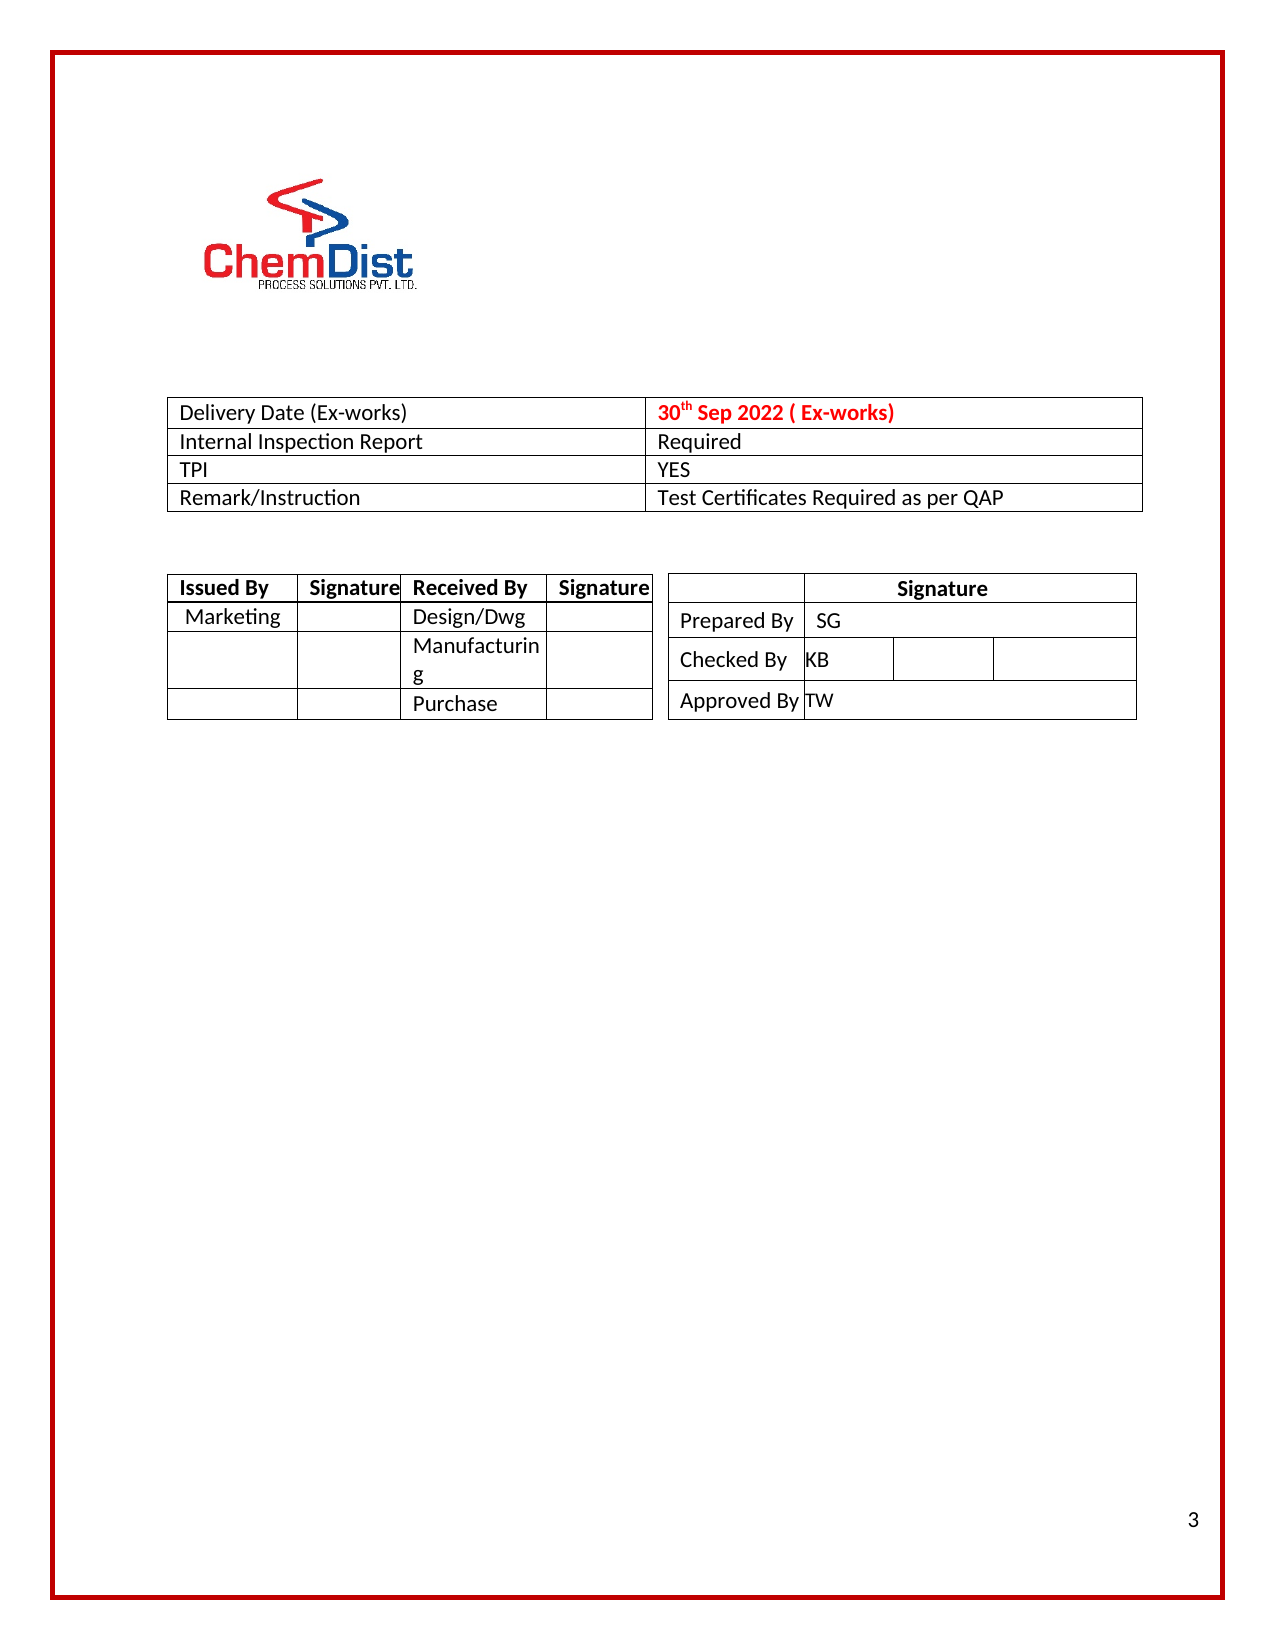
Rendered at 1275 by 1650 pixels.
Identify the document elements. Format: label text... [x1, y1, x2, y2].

table_cell YES [646, 456, 1142, 483]
table_header Delivery Date (Ex-works) [168, 398, 645, 427]
picture [180, 162, 442, 308]
table_cell Internal Inspection Report [168, 429, 645, 455]
table_cell Test Certificates Required as per QAP [646, 484, 1142, 511]
table_header 30th Sep 2022 ( Ex-works) [646, 398, 1142, 427]
table_cell Required [646, 429, 1142, 455]
table_cell TPI [168, 456, 645, 483]
table_cell Remark/Instruction [168, 484, 645, 511]
